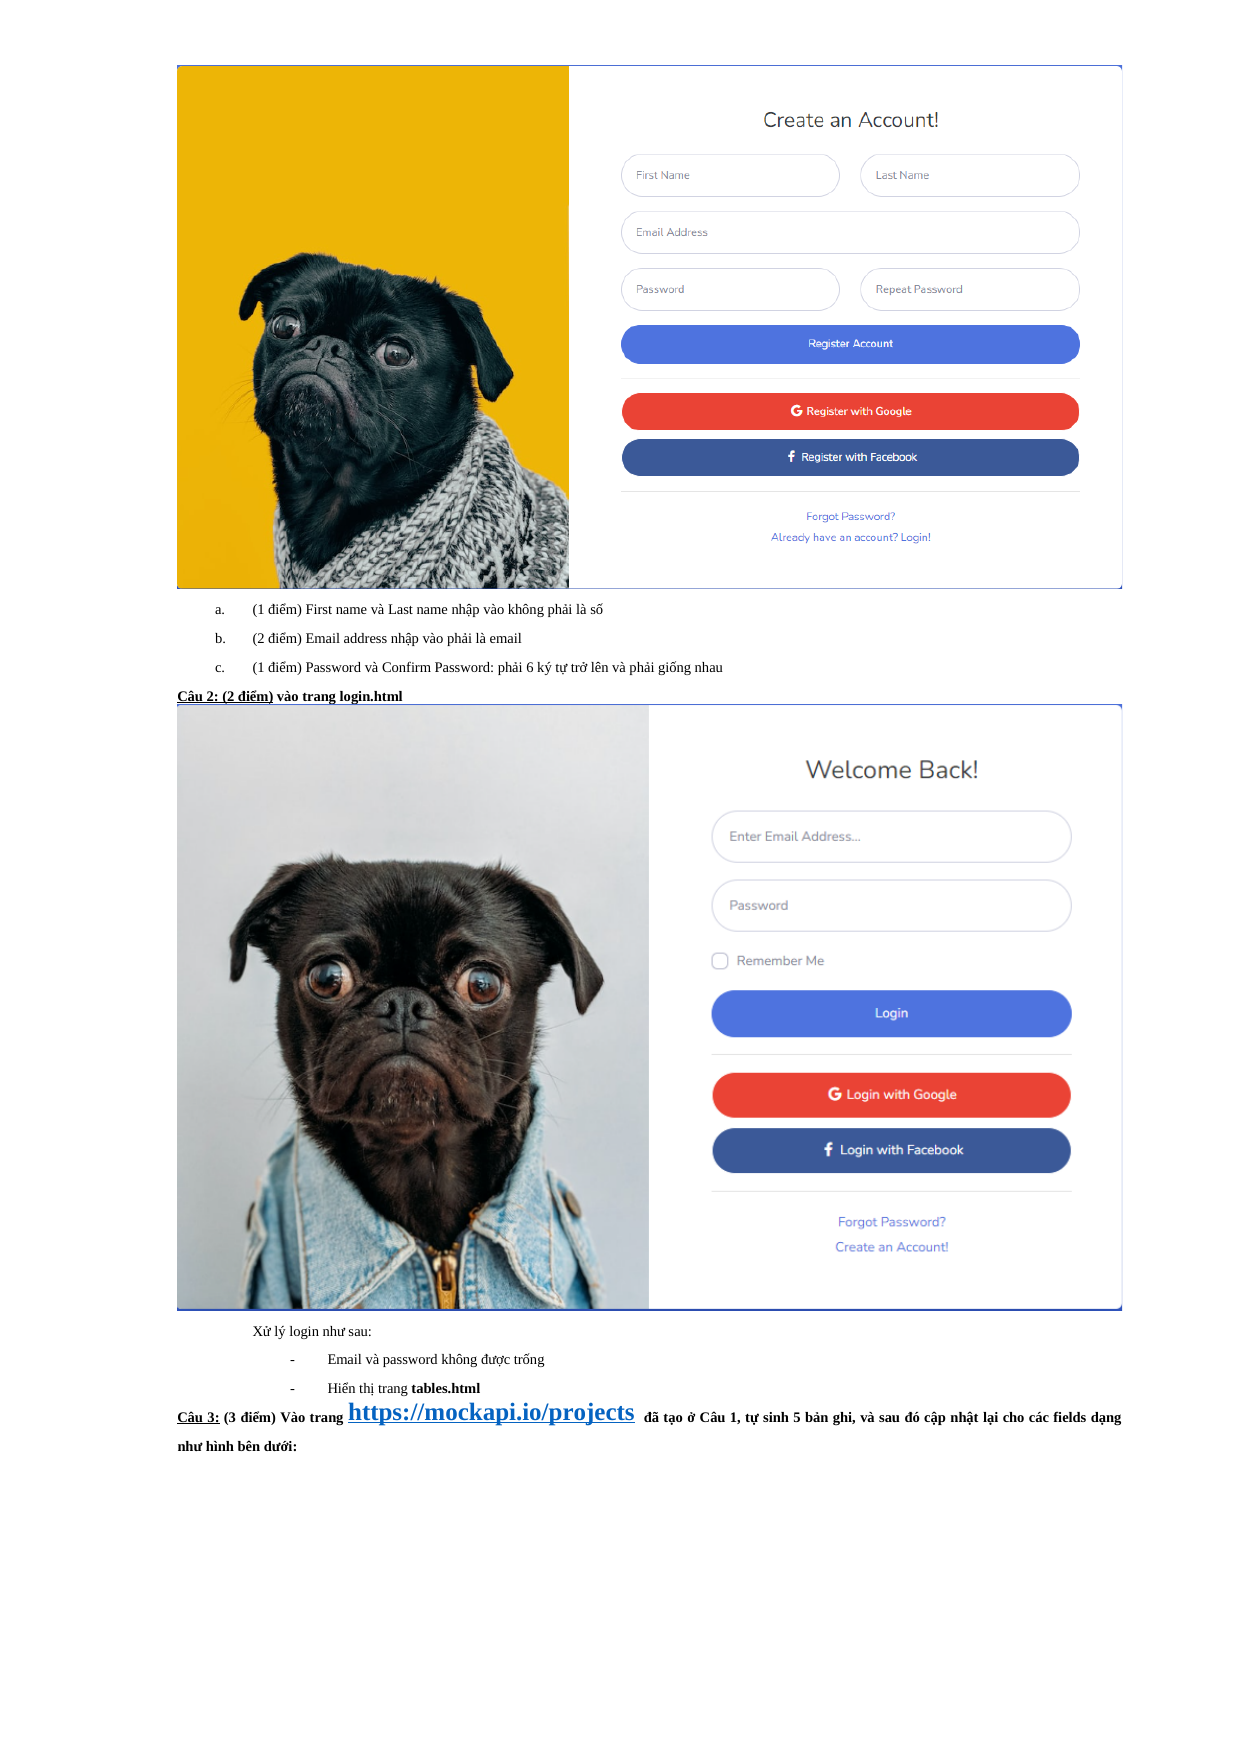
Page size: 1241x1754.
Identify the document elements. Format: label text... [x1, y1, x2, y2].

list (1 điểm) First name và Last name nhập vào không phải là số [215, 589, 1122, 618]
list Hiển thị trang tables.html [290, 1368, 1122, 1397]
list (2 điểm) Email address nhập vào phải là email [215, 618, 1122, 647]
list Email và password không được trống [290, 1339, 1122, 1368]
text Câu 3: (3 điểm) Vào trang https://mockapi.io/projects đã tạo ở Câu 1, tự sinh 5 bản ghi, và sau đó cập nhật lại cho các fields dạng như hình bên dưới: [177, 1397, 1122, 1454]
list Xử lý login như sau: [252, 1311, 1122, 1339]
text Câu 2: (2 điểm) vào trang login.html [177, 676, 1122, 704]
picture [177, 704, 1123, 1311]
picture [177, 65, 1123, 589]
list (1 điểm) Password và Confirm Password: phải 6 ký tự trở lên và phải giống nhau [215, 647, 1122, 675]
